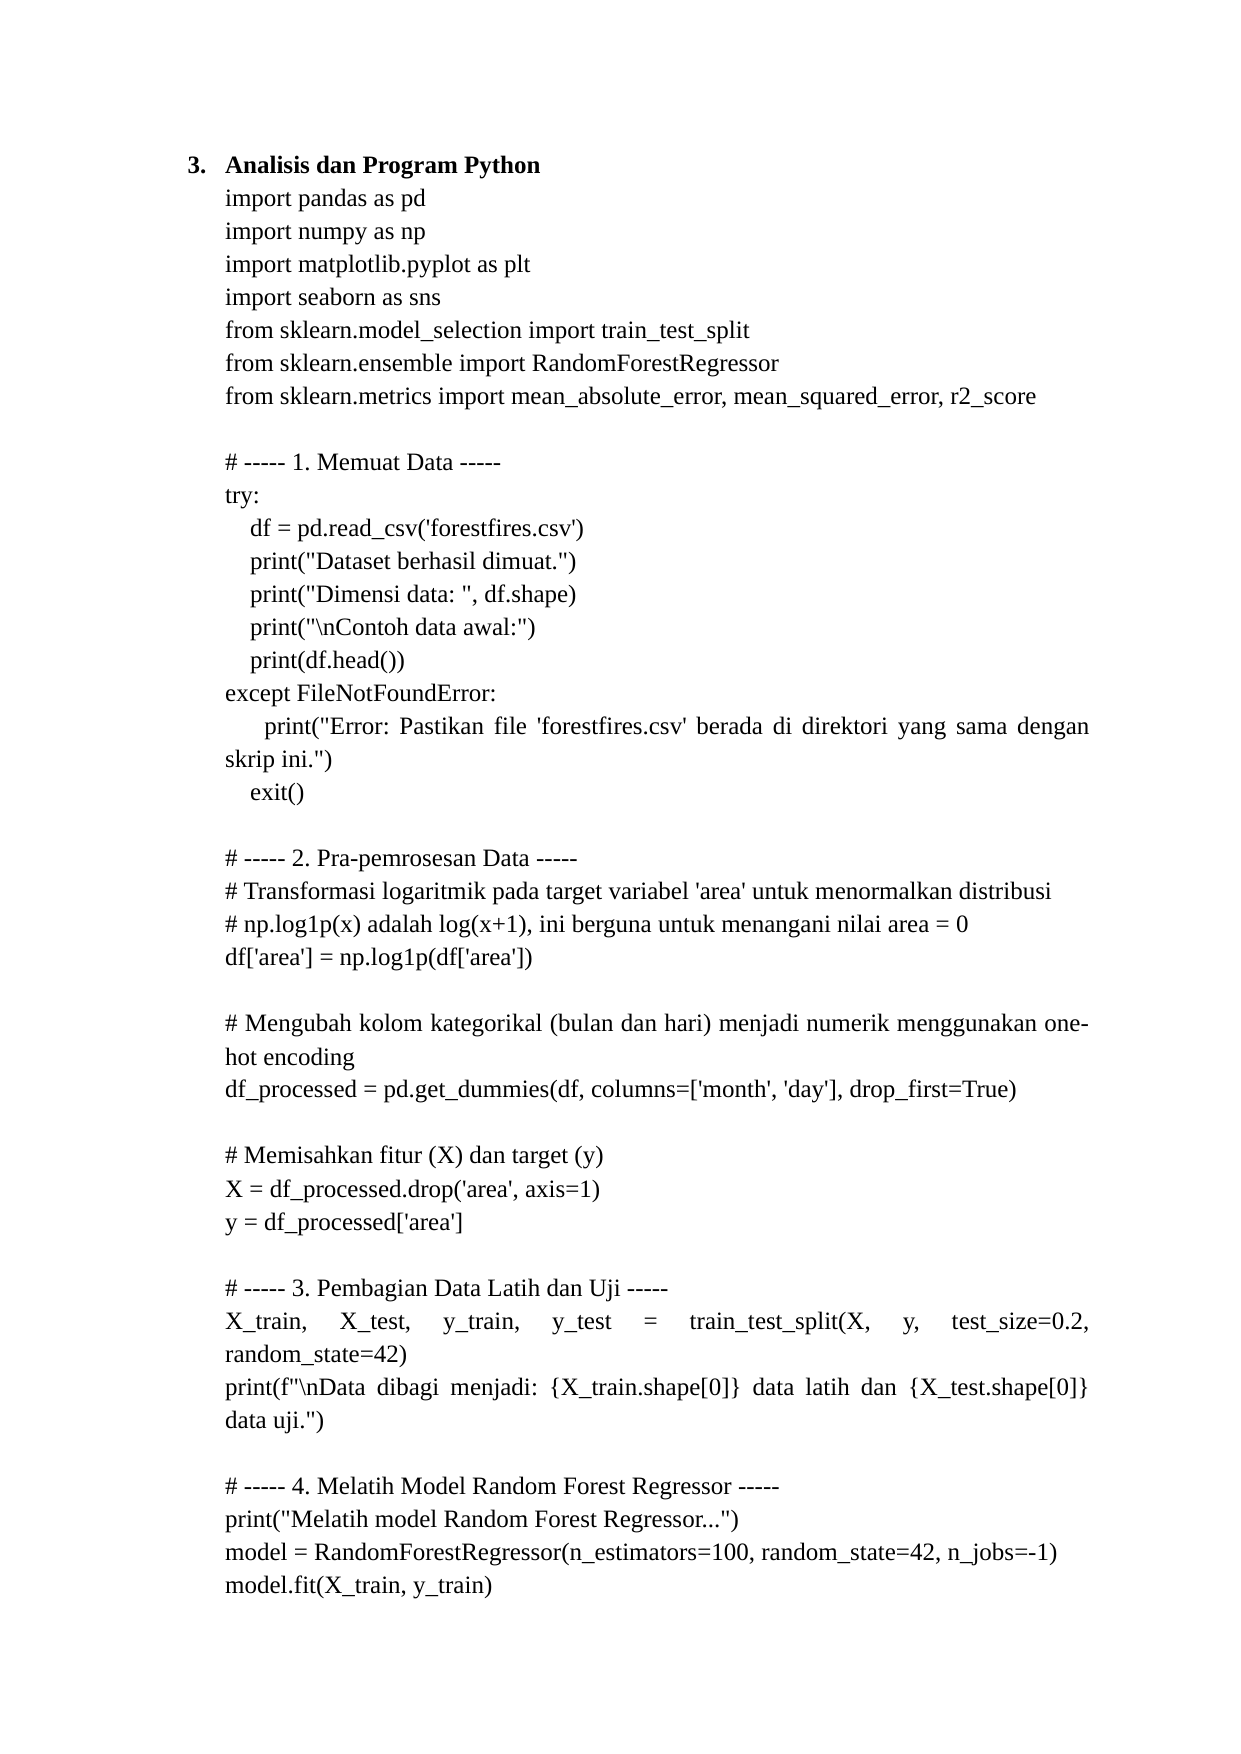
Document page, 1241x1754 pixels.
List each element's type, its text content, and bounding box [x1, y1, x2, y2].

list df = pd.read_csv('forestfires.csv') [225, 513, 1090, 542]
list print("\nContoh data awal:") [225, 612, 1090, 641]
list from sklearn.metrics import mean_absolute_error, mean_squared_error, r2_score [225, 381, 1090, 410]
list try: [225, 480, 1090, 509]
list import seaborn as sns [225, 282, 1090, 311]
list df['area'] = np.log1p(df['area']) [225, 942, 1090, 971]
list import numpy as np [225, 216, 1090, 245]
list model.fit(X_train, y_train) [225, 1570, 1090, 1599]
list X = df_processed.drop('area', axis=1) [225, 1174, 1090, 1202]
list print("Melatih model Random Forest Regressor...") [225, 1504, 1090, 1533]
list import pandas as pd [225, 183, 1090, 212]
list except FileNotFoundError: [225, 678, 1090, 707]
list print("Dataset berhasil dimuat.") [225, 546, 1090, 575]
list print(f"\nData dibagi menjadi: {X_train.shape[0]} data latih dan {X_test.shape[0]} data uji.") [225, 1372, 1090, 1433]
list # np.log1p(x) adalah log(x+1), ini berguna untuk menangani nilai area = 0 [225, 909, 1090, 938]
list print("Dimensi data: ", df.shape) [225, 579, 1090, 608]
list # Mengubah kolom kategorikal (bulan dan hari) menjadi numerik menggunakan one-hot encoding [225, 1008, 1090, 1070]
list model = RandomForestRegressor(n_estimators=100, random_state=42, n_jobs=-1) [225, 1537, 1090, 1566]
list from sklearn.ensemble import RandomForestRegressor [225, 348, 1090, 377]
list # ----- 3. Pembagian Data Latih dan Uji ----- [225, 1273, 1090, 1301]
list Analisis dan Program Python [187, 150, 1090, 179]
list y = df_processed['area'] [225, 1207, 1090, 1235]
list df_processed = pd.get_dummies(df, columns=['month', 'day'], drop_first=True) [225, 1074, 1090, 1103]
list # Transformasi logaritmik pada target variabel 'area' untuk menormalkan distribusi [225, 876, 1090, 905]
list # ----- 4. Melatih Model Random Forest Regressor ----- [225, 1471, 1090, 1499]
list X_train, X_test, y_train, y_test = train_test_split(X, y, test_size=0.2, random_state=42) [225, 1306, 1090, 1367]
list from sklearn.model_selection import train_test_split [225, 315, 1090, 344]
list import matplotlib.pyplot as plt [225, 249, 1090, 278]
list print(df.head()) [225, 645, 1090, 674]
list exit() [225, 777, 1090, 806]
list # ----- 2. Pra-pemrosesan Data ----- [225, 843, 1090, 872]
list print("Error: Pastikan file 'forestfires.csv' berada di direktori yang sama dengan skrip ini.") [225, 711, 1090, 773]
list # Memisahkan fitur (X) dan target (y) [225, 1141, 1090, 1169]
list # ----- 1. Memuat Data ----- [225, 447, 1090, 476]
